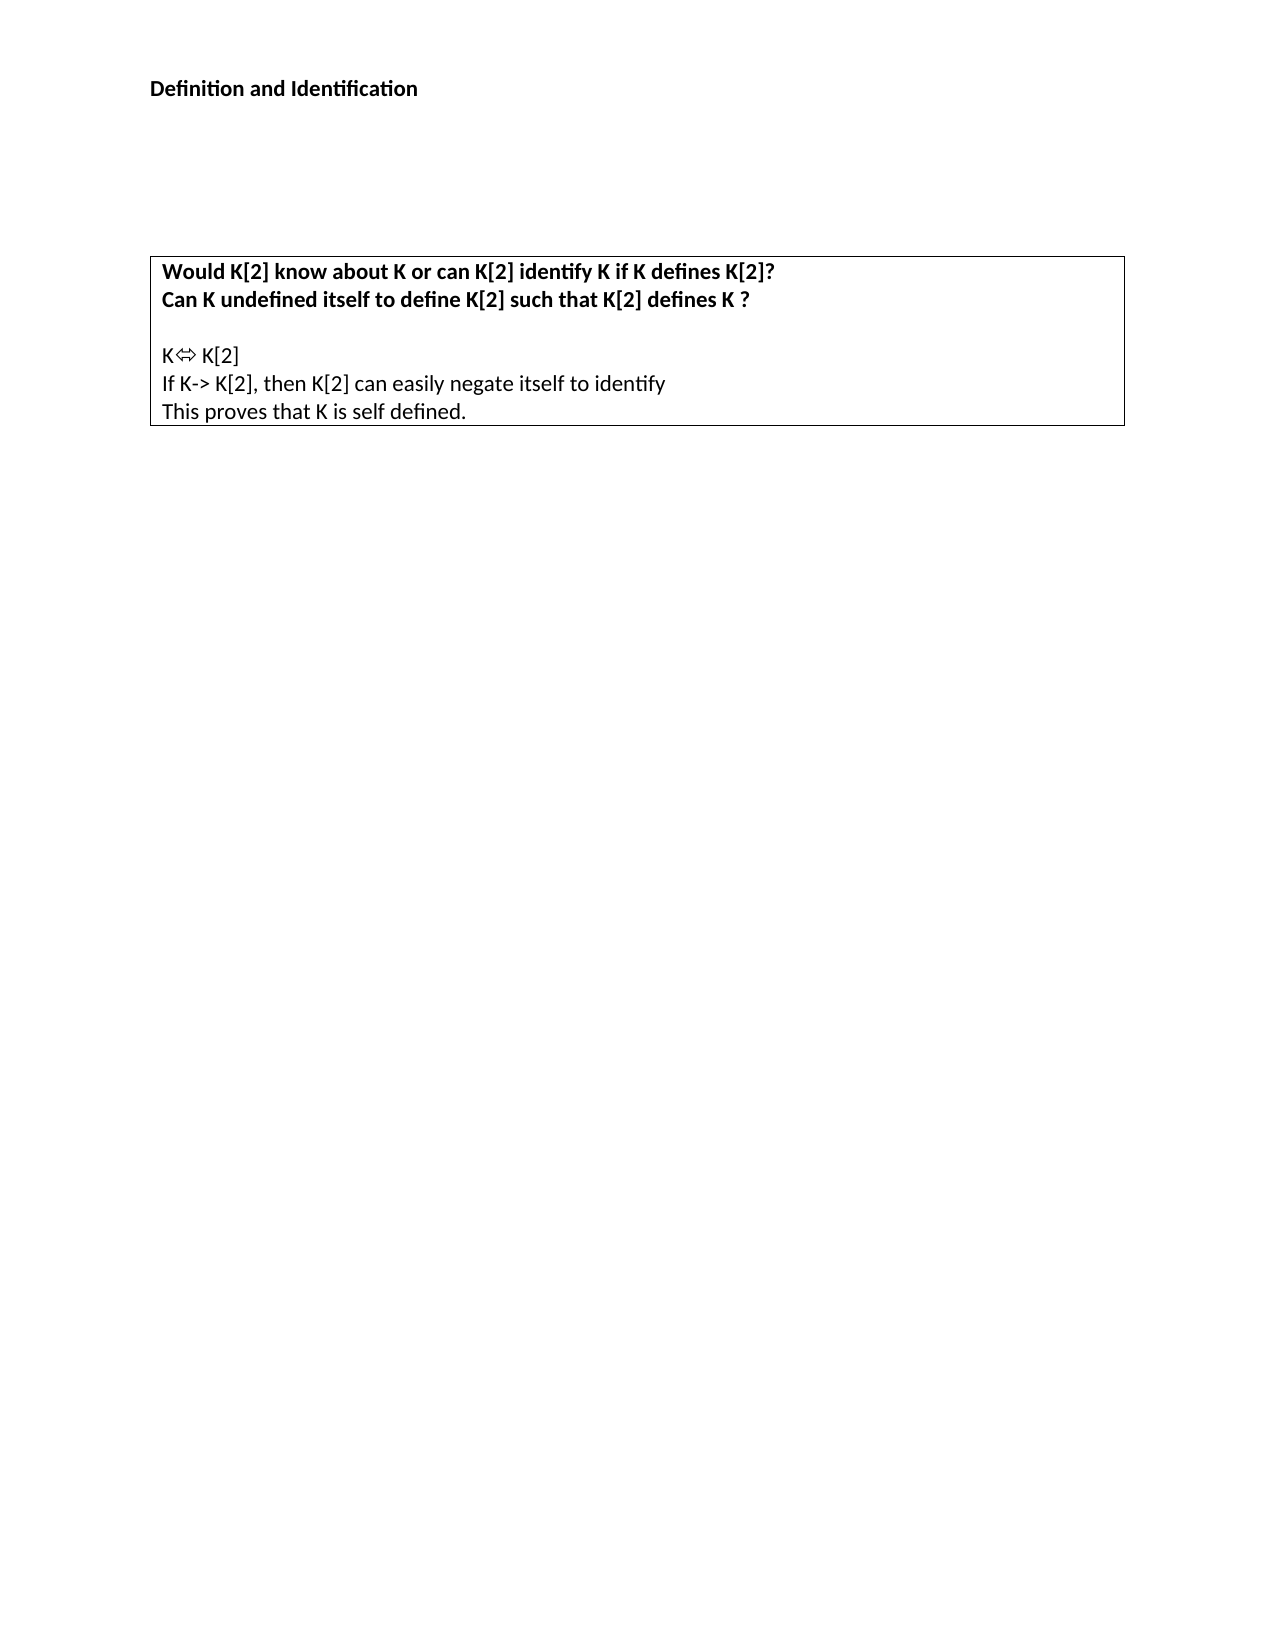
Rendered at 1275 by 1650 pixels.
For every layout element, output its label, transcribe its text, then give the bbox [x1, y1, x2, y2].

table_header Would K[2] know about K or can K[2] identify K if K defines K[2]? Can K undefined itself to define K[2] such that K[2] defines K ? K K[2] If K-> K[2], then K[2] can easily negate itself to identify This proves that K is self defined. [151, 257, 1124, 425]
